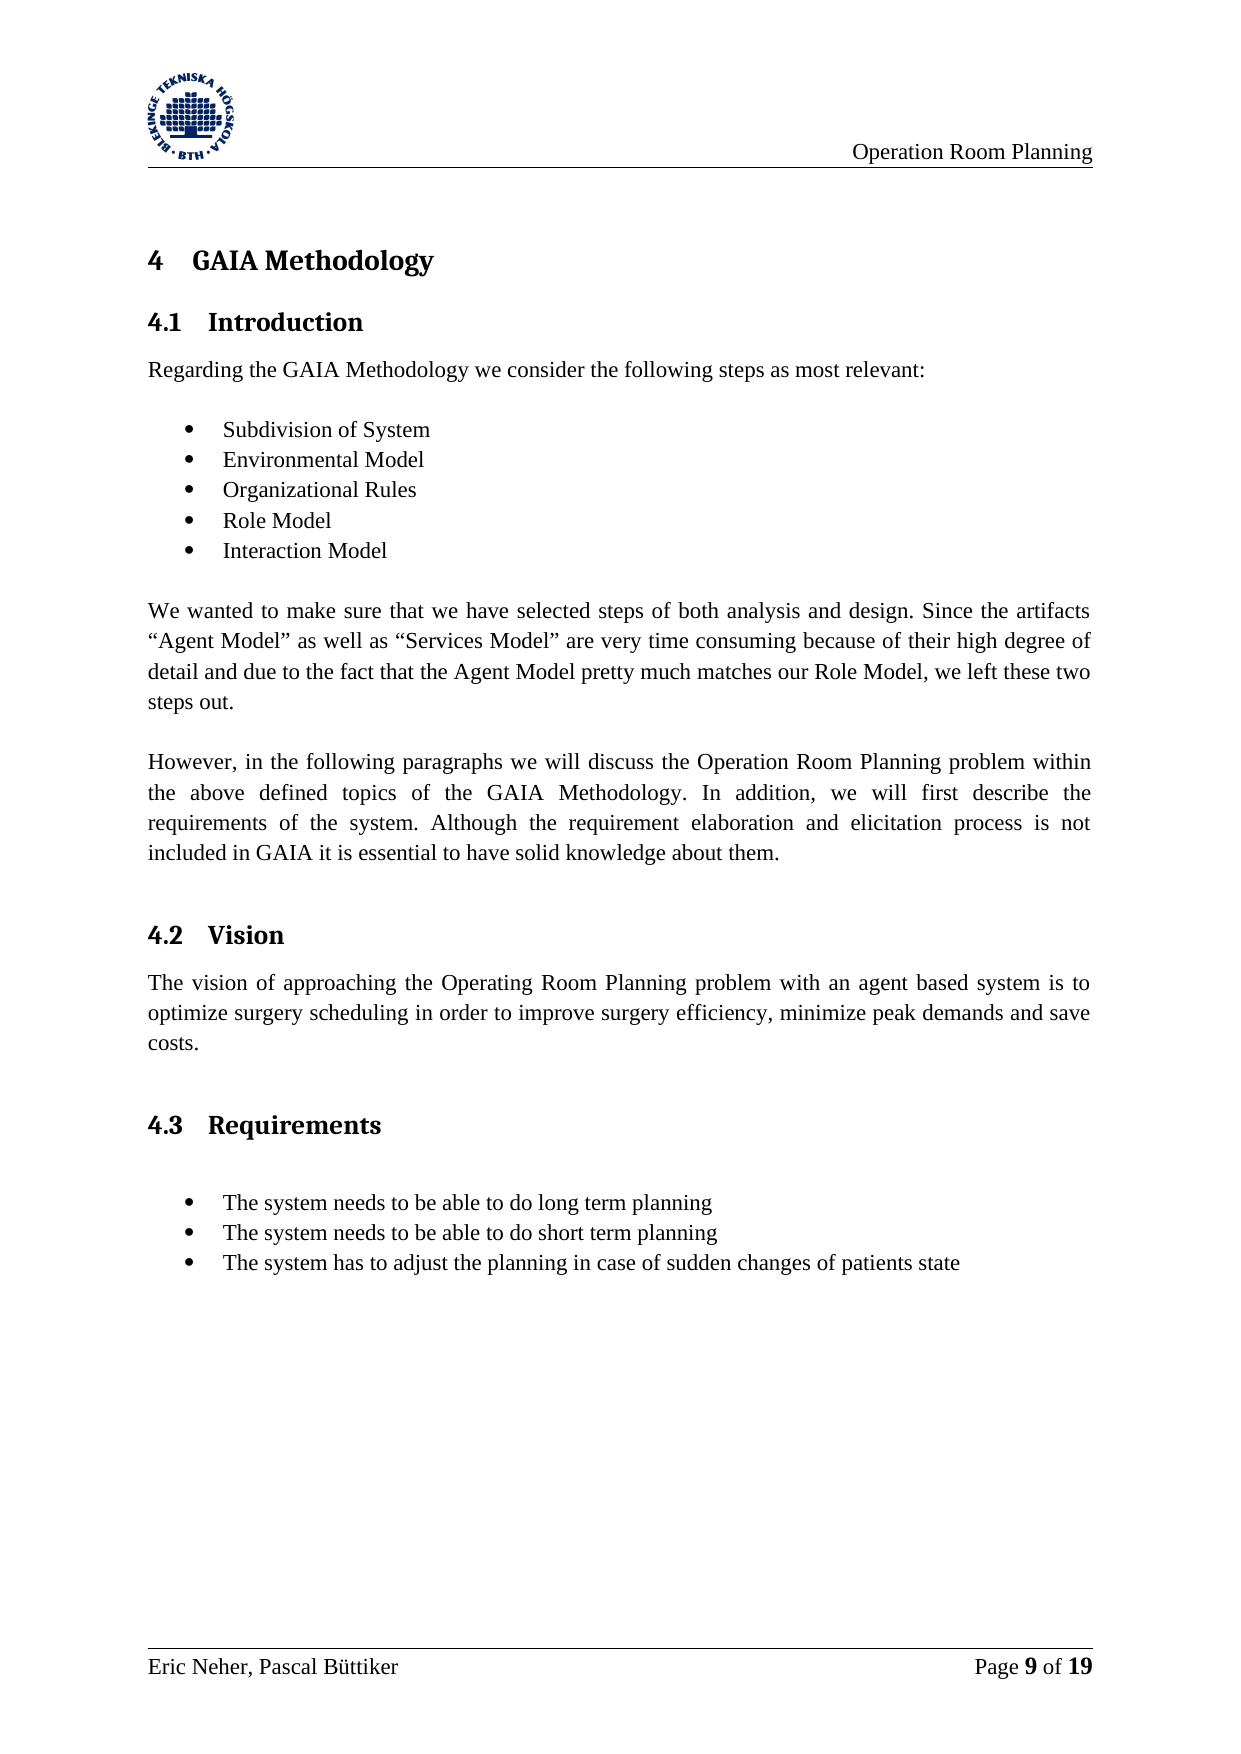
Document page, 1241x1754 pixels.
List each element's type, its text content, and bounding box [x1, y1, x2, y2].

subtitle Vision [148, 920, 1093, 951]
list Interaction Model [185, 537, 1093, 563]
text We wanted to make sure that we have selected steps of both analysis and design. Since the artifacts “Agent Model” as well as “Services Model” are very time consuming because of their high degree of detail and due to the fact that the Agent Model pretty much matches our Role Model, we left these two steps out. [148, 597, 1093, 714]
list The system has to adjust the planning in case of sudden changes of patients state [185, 1249, 1093, 1275]
list Role Model [185, 507, 1093, 533]
list Organizational Rules [185, 477, 1093, 503]
text The vision of approaching the Operating Room Planning problem with an agent based system is to optimize surgery scheduling in order to improve surgery efficiency, minimize peak demands and save costs. [148, 968, 1093, 1055]
text However, in the following paragraphs we will discuss the Operation Room Planning problem within the above defined topics of the GAIA Methodology. In addition, we will first describe the requirements of the system. Although the requirement elaboration and elicitation process is not included in GAIA it is essential to have solid knowledge about them. [148, 748, 1093, 865]
picture [147, 73, 234, 160]
text Regarding the GAIA Methodology we consider the following steps as most relevant: [148, 356, 1093, 382]
list Environmental Model [185, 446, 1093, 473]
subtitle Introduction [148, 307, 1093, 339]
subtitle Requirements [148, 1110, 1093, 1141]
list The system needs to be able to do short term planning [185, 1219, 1093, 1245]
list The system needs to be able to do long term planning [185, 1189, 1093, 1215]
list Subdivision of System [185, 416, 1093, 442]
subtitle GAIA Methodology [148, 244, 1093, 277]
